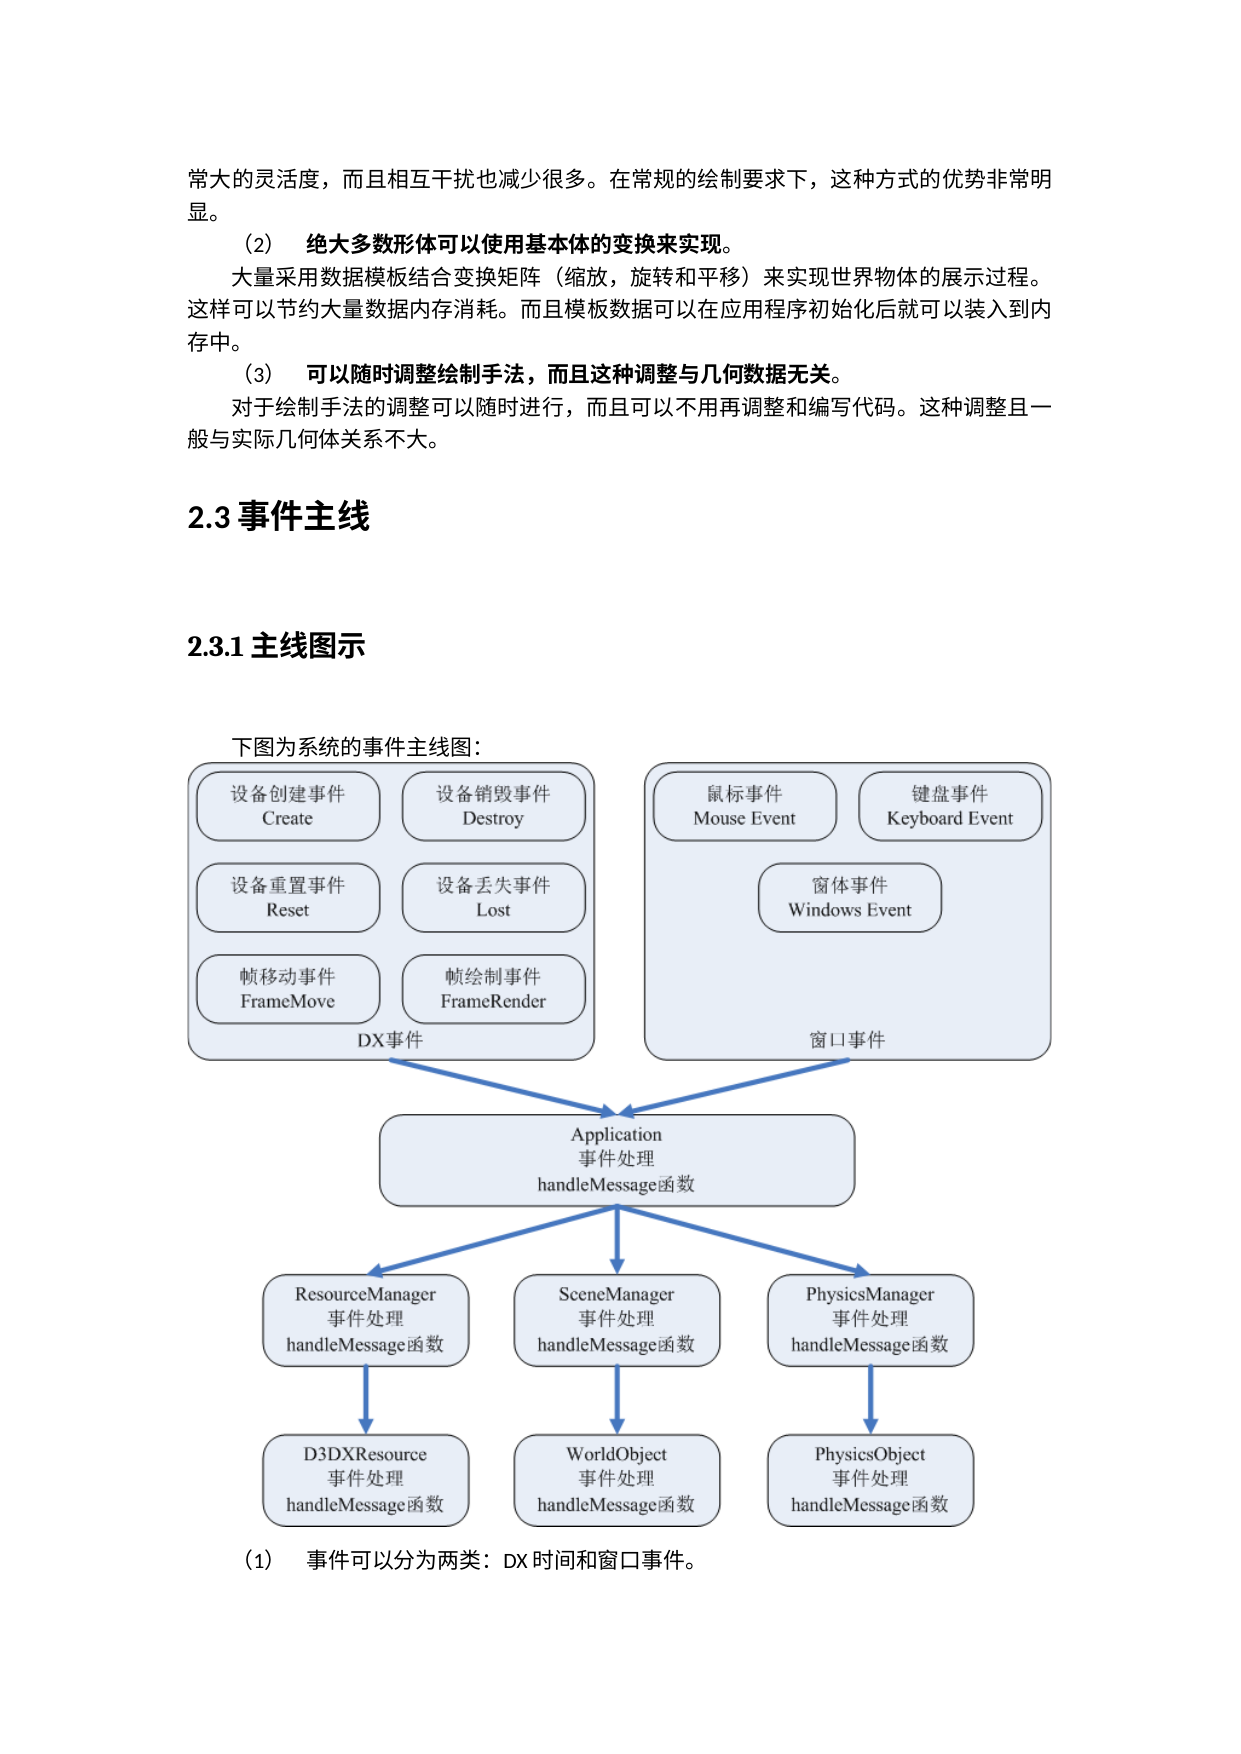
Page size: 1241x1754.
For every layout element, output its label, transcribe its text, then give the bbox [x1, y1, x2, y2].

list 绝大多数形体可以使用基本体的变换来实现。 [231, 227, 1053, 259]
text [187, 162, 1053, 227]
subtitle 2.3事件主线 [187, 482, 1053, 547]
list 事件可以分为两类：DX时间和窗口事件。 [231, 1542, 1053, 1575]
text 大量采用数据模板结合变换矩阵（缩放，旋转和平移）来实现世界物体的展示过程。这样可以节约大量数据内存消耗。而且模板数据可以在应用程序初始化后就可以装入到内存中。 [187, 259, 1053, 357]
list 可以随时调整绘制手法，而且这种调整与几何数据无关。 [231, 357, 1053, 389]
text 对于绘制手法的调整可以随时进行，而且可以不用再调整和编写代码。这种调整且一般与实际几何体关系不大。 [187, 389, 1053, 454]
text 下图为系统的事件主线图： [187, 730, 1053, 762]
picture [187, 762, 1052, 1527]
subtitle 2.3.1主线图示 [187, 611, 1053, 676]
